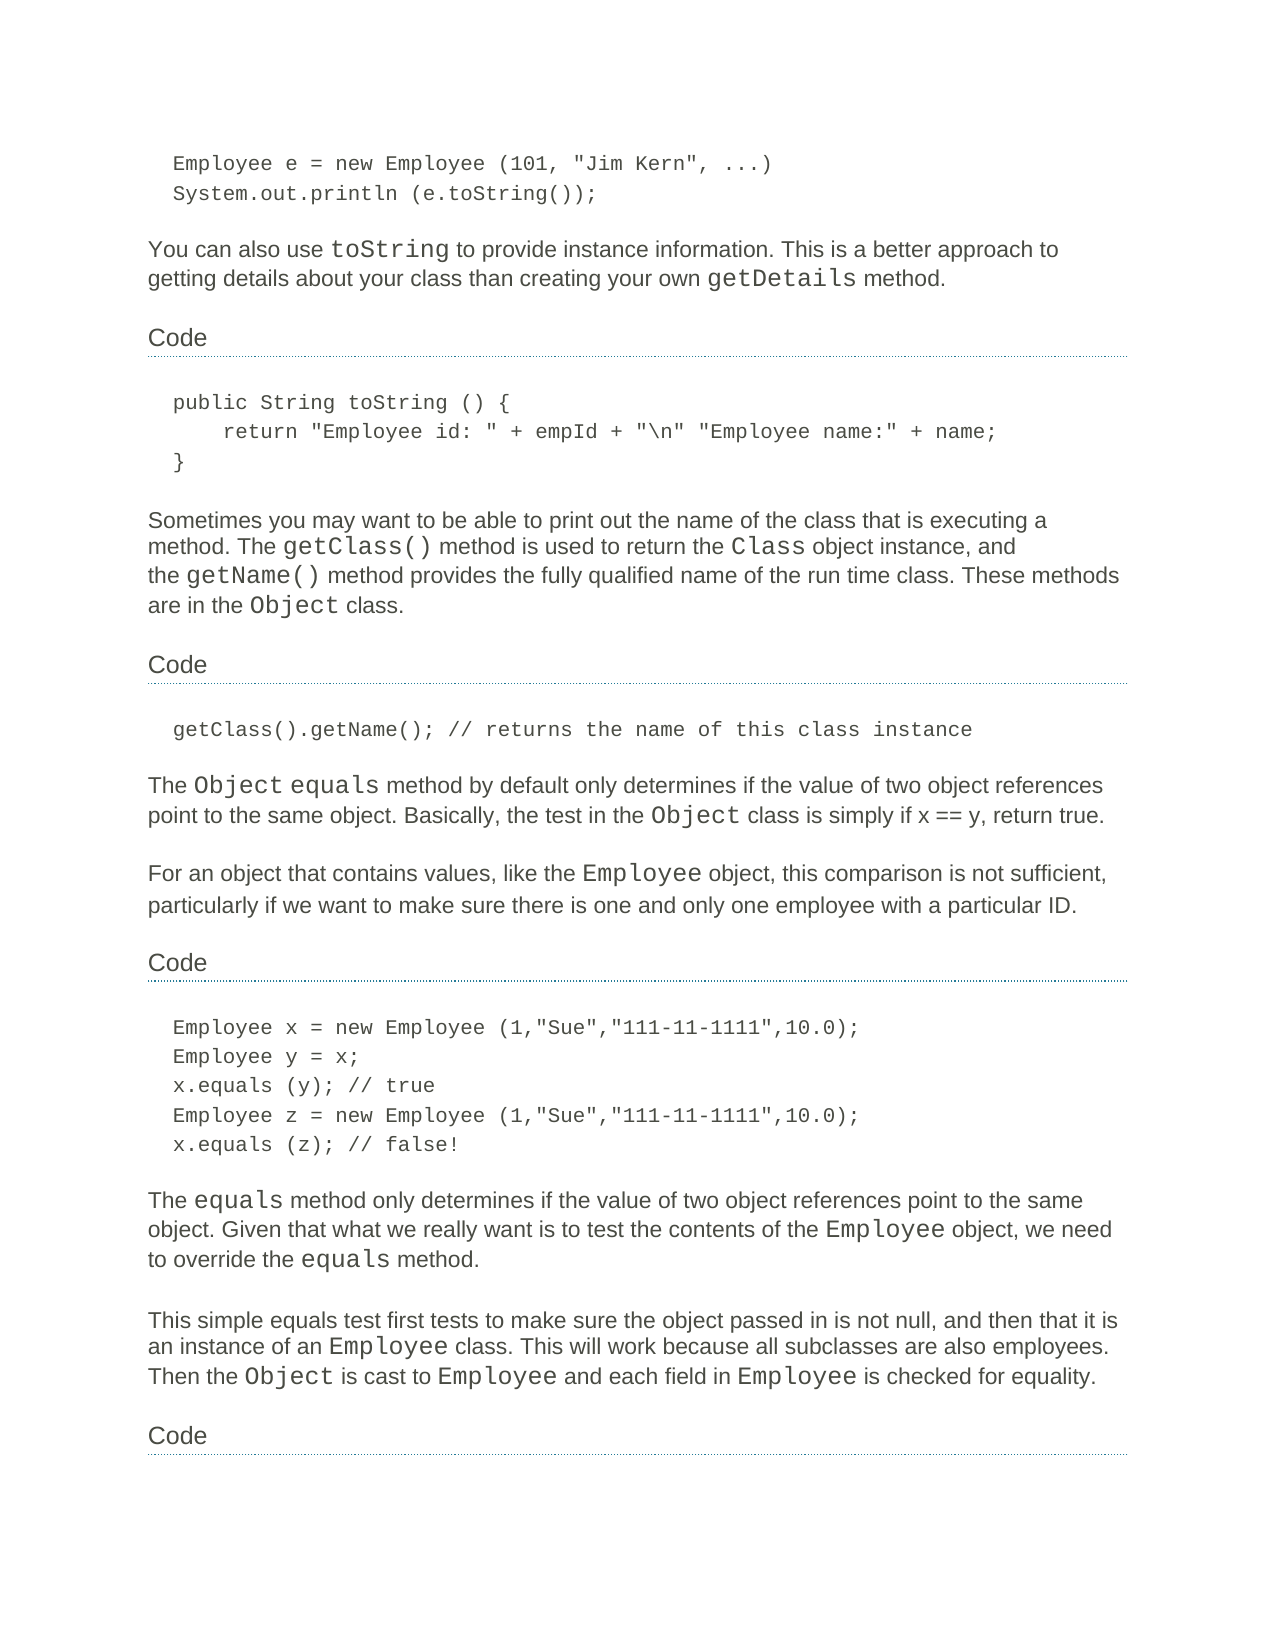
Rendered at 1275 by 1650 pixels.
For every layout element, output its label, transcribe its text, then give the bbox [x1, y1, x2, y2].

text getClass().getName(); // returns the name of this class instance [173, 713, 1102, 743]
text Code [148, 323, 1127, 357]
text Sometimes you may want to be able to print out the name of the class that is executing a method. The getClass() method is used to return the Class object instance, and the getName() method provides the fully qualified name of the run time class. These methods are in the Object class. [148, 504, 1127, 621]
text You can also use toString to provide instance information. This is a better approach to getting details about your class than creating your own getDetails method. [148, 235, 1127, 294]
text Code [148, 650, 1127, 684]
text Employee x = new Employee (1,"Sue","111-11-1111",10.0); Employee y = x; x.equals (y); // true Employee z = new Employee (1,"Sue","111-11-1111",10.0); x.equals (z); // false! [173, 1011, 1102, 1157]
text The equals method only determines if the value of two object references point to the same object. Given that what we really want is to test the contents of the Employee object, we need to override the equals method. This simple equals test first tests to make sure the object passed in is not null, and then that it is an instance of an Employee class. This will work because all subclasses are also employees. Then the Object is cast to Employee and each field in Employee is checked for equality. [148, 1187, 1127, 1392]
text Code [148, 947, 1127, 982]
text public String toString () { return "Employee id: " + empId + "\n" "Employee name:" + name; } [173, 387, 1102, 474]
text Employee e = new Employee (101, "Jim Kern", ...) System.out.println (e.toString()); [173, 148, 1102, 206]
text Code [148, 1421, 1127, 1455]
text The Object equals method by default only determines if the value of two object references point to the same object. Basically, the test in the Object class is simply if x == y, return true. For an object that contains values, like the Employee object, this comparison is not sufficient, particularly if we want to make sure there is one and only one employee with a particular ID. [148, 772, 1127, 918]
